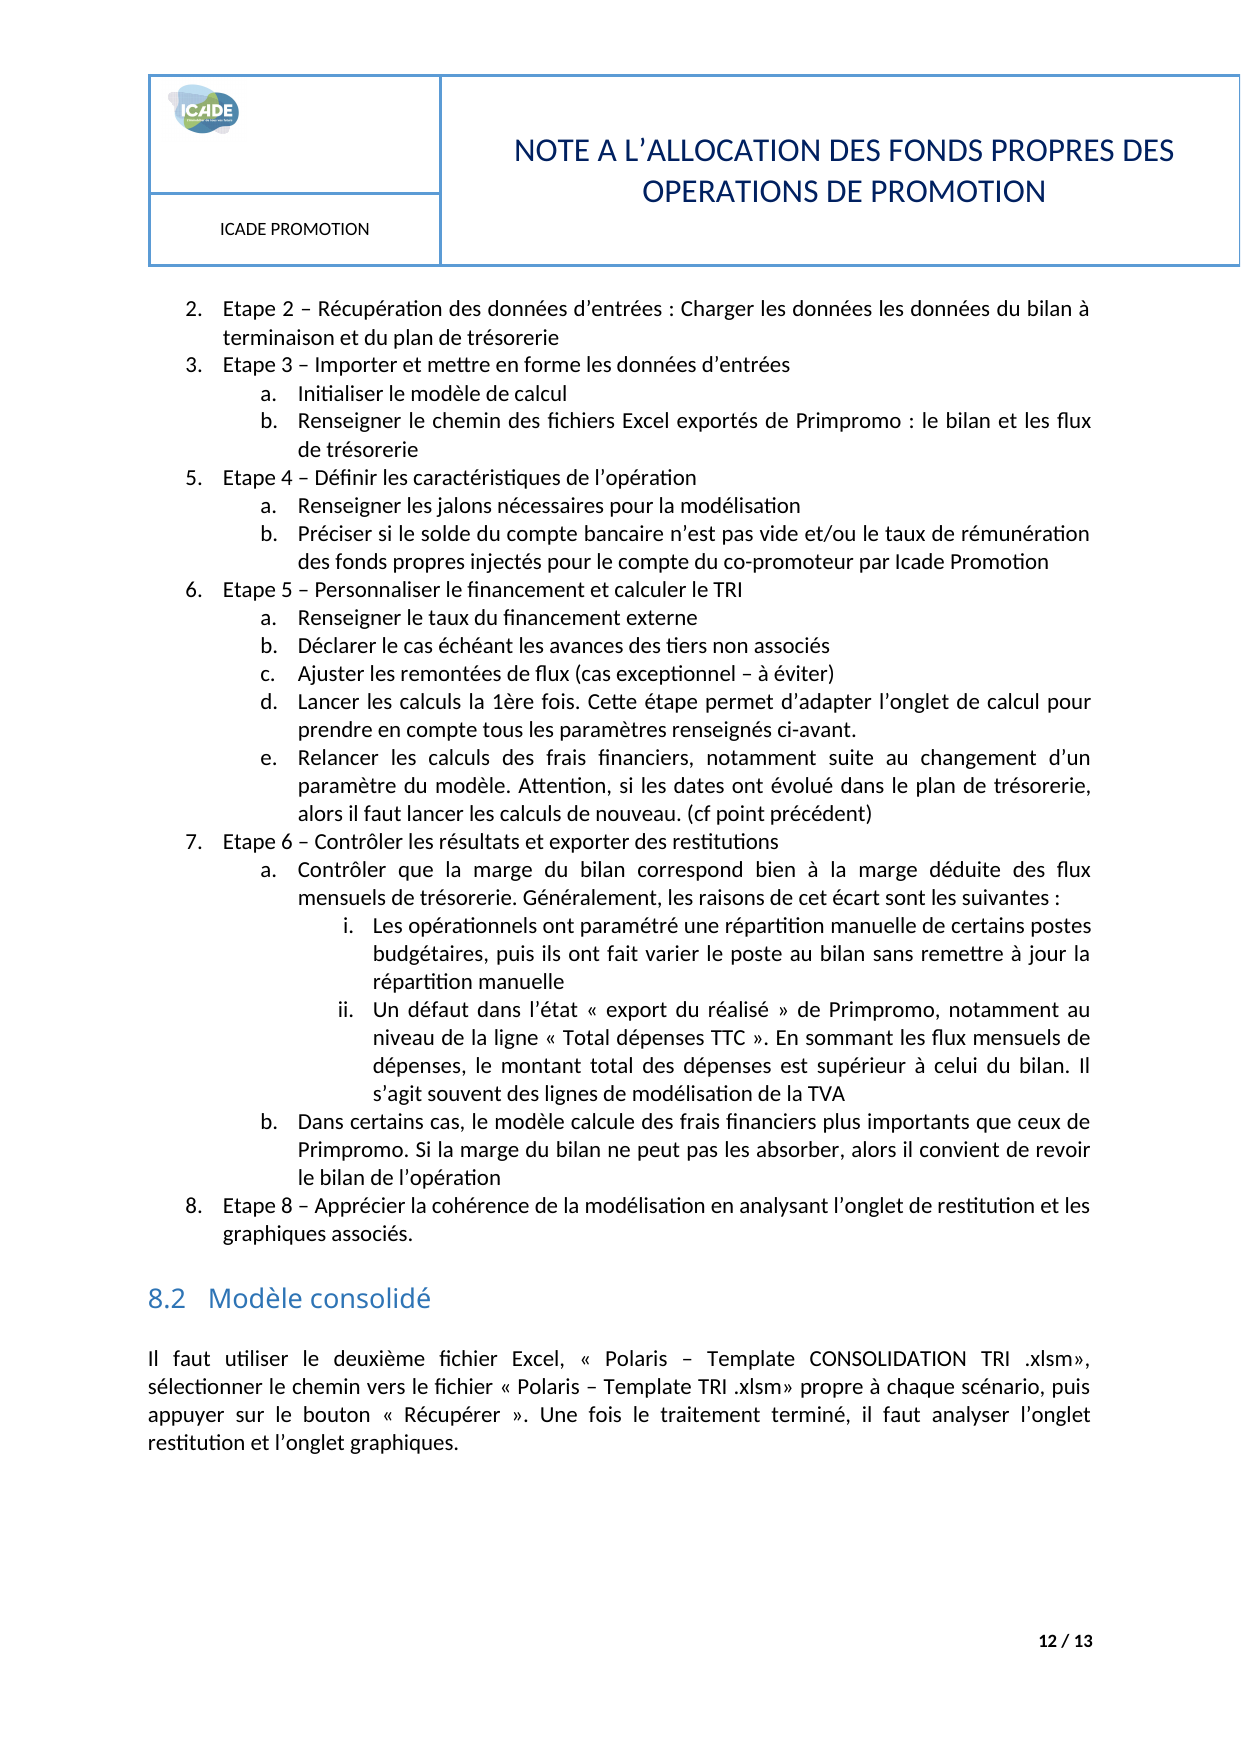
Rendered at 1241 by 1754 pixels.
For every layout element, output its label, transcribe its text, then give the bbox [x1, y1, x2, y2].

list Préciser si le solde du compte bancaire n’est pas vide et/ou le taux de rémunération des fonds propres injectés pour le compte du co-promoteur par Icade Promotion [260, 519, 1092, 575]
subtitle Modèle consolidé [148, 1279, 1092, 1316]
list Etape 5 – Personnaliser le financement et calculer le TRI [185, 575, 1092, 603]
list Etape 8 – Apprécier la cohérence de la modélisation en analysant l’onglet de restitution et les graphiques associés. [185, 1191, 1092, 1247]
list Dans certains cas, le modèle calcule des frais financiers plus importants que ceux de Primpromo. Si la marge du bilan ne peut pas les absorber, alors il convient de revoir le bilan de l’opération [260, 1107, 1092, 1191]
picture [160, 77, 247, 142]
list Déclarer le cas échéant les avances des tiers non associés [260, 631, 1092, 659]
list Contrôler que la marge du bilan correspond bien à la marge déduite des flux mensuels de trésorerie. Généralement, les raisons de cet écart sont les suivantes : [260, 855, 1092, 911]
list Les opérationnels ont paramétré une répartition manuelle de certains postes budgétaires, puis ils ont fait varier le poste au bilan sans remettre à jour la répartition manuelle [354, 911, 1092, 995]
list Renseigner le taux du financement externe [260, 603, 1092, 631]
list Etape 6 – Contrôler les résultats et exporter des restitutions [185, 827, 1092, 855]
list Lancer les calculs la 1ère fois. Cette étape permet d’adapter l’onglet de calcul pour prendre en compte tous les paramètres renseignés ci-avant. [260, 687, 1092, 743]
list Renseigner les jalons nécessaires pour la modélisation [260, 491, 1092, 519]
list Etape 2 – Récupération des données d’entrées : Charger les données les données du bilan à terminaison et du plan de trésorerie [185, 294, 1092, 351]
list Un défaut dans l’état « export du réalisé » de Primpromo, notamment au niveau de la ligne « Total dépenses TTC ». En sommant les flux mensuels de dépenses, le montant total des dépenses est supérieur à celui du bilan. Il s’agit souvent des lignes de modélisation de la TVA [354, 995, 1092, 1107]
list Etape 4 – Définir les caractéristiques de l’opération [185, 463, 1092, 491]
list Relancer les calculs des frais financiers, notamment suite au changement d’un paramètre du modèle. Attention, si les dates ont évolué dans le plan de trésorerie, alors il faut lancer les calculs de nouveau. (cf point précédent) [260, 743, 1092, 827]
list Etape 3 – Importer et mettre en forme les données d’entrées [185, 351, 1092, 379]
list Initialiser le modèle de calcul [260, 379, 1092, 407]
list Renseigner le chemin des fichiers Excel exportés de Primpromo : le bilan et les flux de trésorerie [260, 407, 1092, 463]
list Ajuster les remontées de flux (cas exceptionnel – à éviter) [260, 659, 1092, 687]
text Il faut utiliser le deuxième fichier Excel, « Polaris – Template CONSOLIDATION TRI .xlsm», sélectionner le chemin vers le fichier « Polaris – Template TRI .xlsm» propre à chaque scénario, puis appuyer sur le bouton « Récupérer ». Une fois le traitement terminé, il faut analyser l’onglet restitution et l’onglet graphiques. [148, 1344, 1092, 1456]
